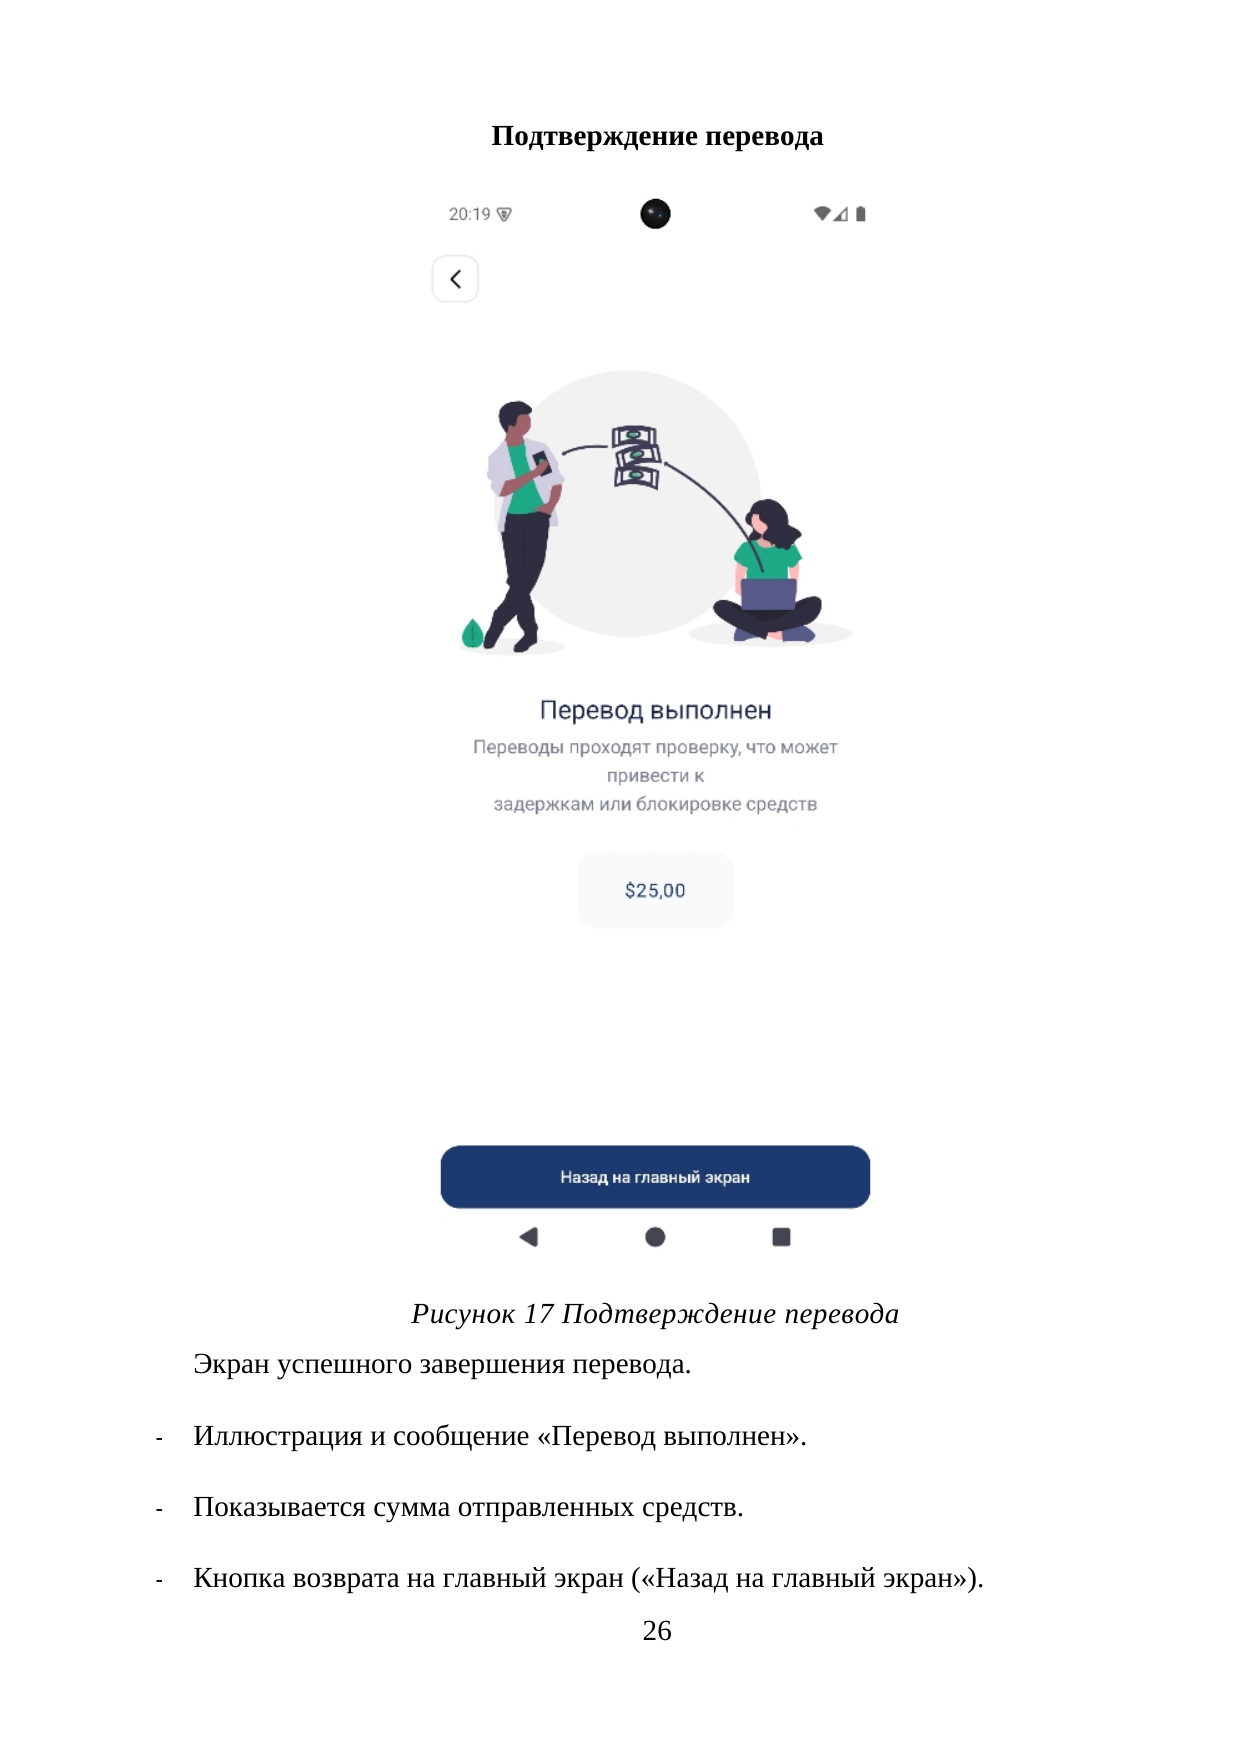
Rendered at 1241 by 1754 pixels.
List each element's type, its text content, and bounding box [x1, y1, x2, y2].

list Кнопка возврата на главный экран («Назад на главный экран»). [156, 1560, 1122, 1594]
list Показывается сумма отправленных средств. [156, 1489, 1122, 1522]
list Иллюстрация и сообщение «Перевод выполнен». [156, 1418, 1122, 1451]
text Экран успешного завершения перевода. [193, 1347, 1122, 1380]
text Подтверждение перевода [193, 118, 1122, 152]
text Рисунок 17 Подтверждение перевода [118, 1296, 1122, 1330]
picture [421, 189, 894, 1259]
